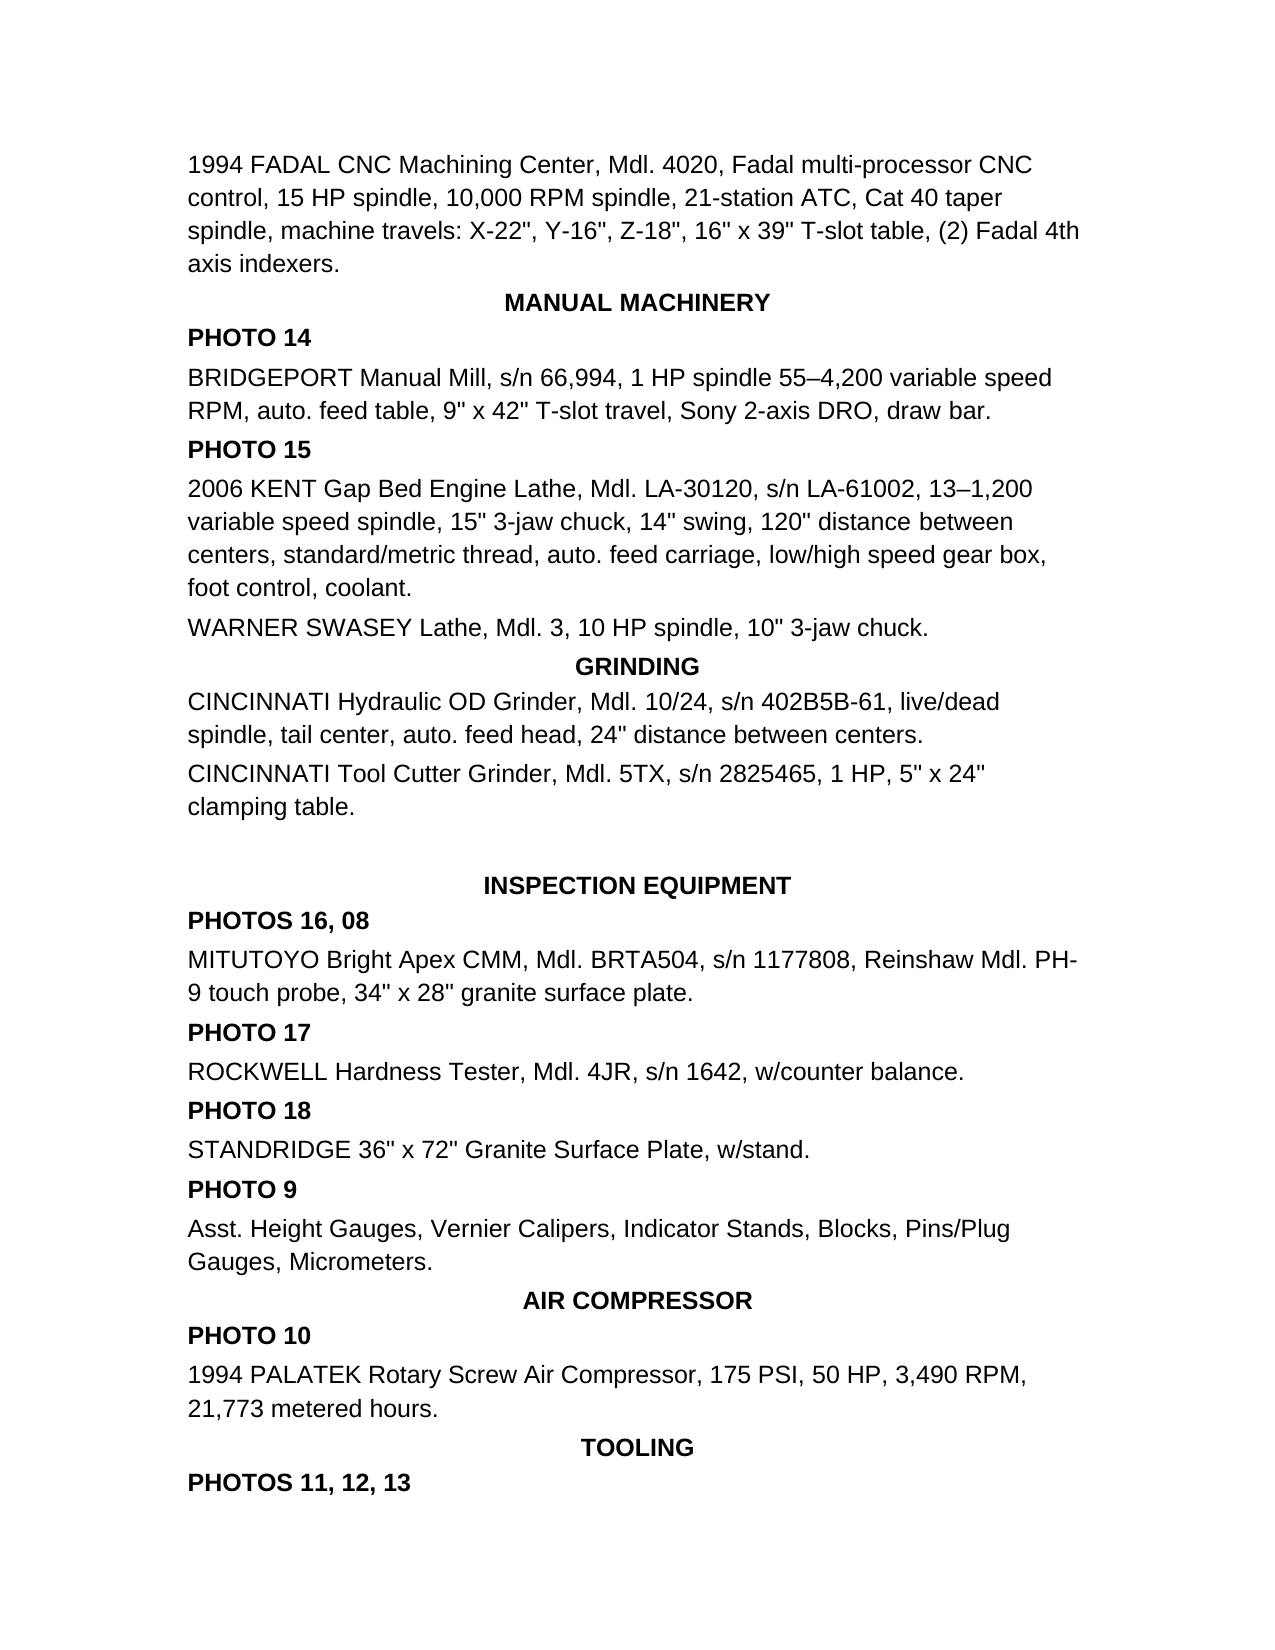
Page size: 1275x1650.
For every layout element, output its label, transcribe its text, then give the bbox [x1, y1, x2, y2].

text CINCINNATI Tool Cutter Grinder, Mdl. 5TX, s/n 2825465, 1 HP, 5" x 24" clamping table. [187, 759, 1087, 821]
text manual machinery [187, 288, 1087, 317]
text CINCINNATI Hydraulic OD Grinder, Mdl. 10/24, s/n 402B5B-61, live/dead spindle, tail center, auto. feed head, 24" distance between centers. [187, 687, 1087, 749]
text PHOTO 18 [187, 1096, 1087, 1125]
text PHOTO 15 [187, 435, 1087, 464]
text 1994 PALATEK Rotary Screw Air Compressor, 175 PSI, 50 HP, 3,490 RPM, 21,773 metered hours. [187, 1361, 1087, 1422]
text ROCKWELL Hardness Tester, Mdl. 4JR, s/n 1642, w/counter balance. [187, 1057, 1087, 1086]
text tooling [187, 1433, 1087, 1462]
text BRIDGEPORT Manual Mill, s/n 66,994, 1 HP spindle 55–4,200 variable speed RPM, auto. feed table, 9" x 42" T-slot travel, Sony 2-axis DRO, draw bar. [187, 363, 1087, 424]
text inspection equipment [187, 871, 1087, 899]
text PHOTOS 11, 12, 13 [187, 1468, 1087, 1497]
text 2006 KENT Gap Bed Engine Lathe, Mdl. LA-30120, s/n LA-61002, 13–1,200 variable speed spindle, 15" 3-jaw chuck, 14" swing, 120" distance between centers, standard/metric thread, auto. feed carriage, low/high speed gear box, foot control, coolant. [187, 474, 1087, 602]
text PHOTO 14 [187, 323, 1087, 352]
text MITUTOYO Bright Apex CMM, Mdl. BRTA504, s/n 1177808, Reinshaw Mdl. PH-9 touch probe, 34" x 28" granite surface plate. [187, 945, 1087, 1007]
text PHOTO 17 [187, 1017, 1087, 1046]
text grinding [187, 652, 1087, 681]
text 1994 FADAL CNC Machining Center, Mdl. 4020, Fadal multi-processor CNC control, 15 HP spindle, 10,000 RPM spindle, 21-station ATC, Cat 40 taper spindle, machine travels: X-22", Y-16", Z-18", 16" x 39" T-slot table, (2) Fadal 4th axis indexers. [187, 150, 1087, 278]
text Asst. Height Gauges, Vernier Calipers, Indicator Stands, Blocks, Pins/Plug Gauges, Micrometers. [187, 1214, 1087, 1276]
text PHOTOS 16, 08 [187, 906, 1087, 935]
text WARNER SWASEY Lathe, Mdl. 3, 10 HP spindle, 10" 3-jaw chuck. [187, 613, 1087, 641]
text air compressor [187, 1286, 1087, 1315]
text PHOTO 9 [187, 1174, 1087, 1203]
text STANDRIDGE 36" x 72" Granite Surface Plate, w/stand. [187, 1135, 1087, 1164]
text PHOTO 10 [187, 1321, 1087, 1350]
